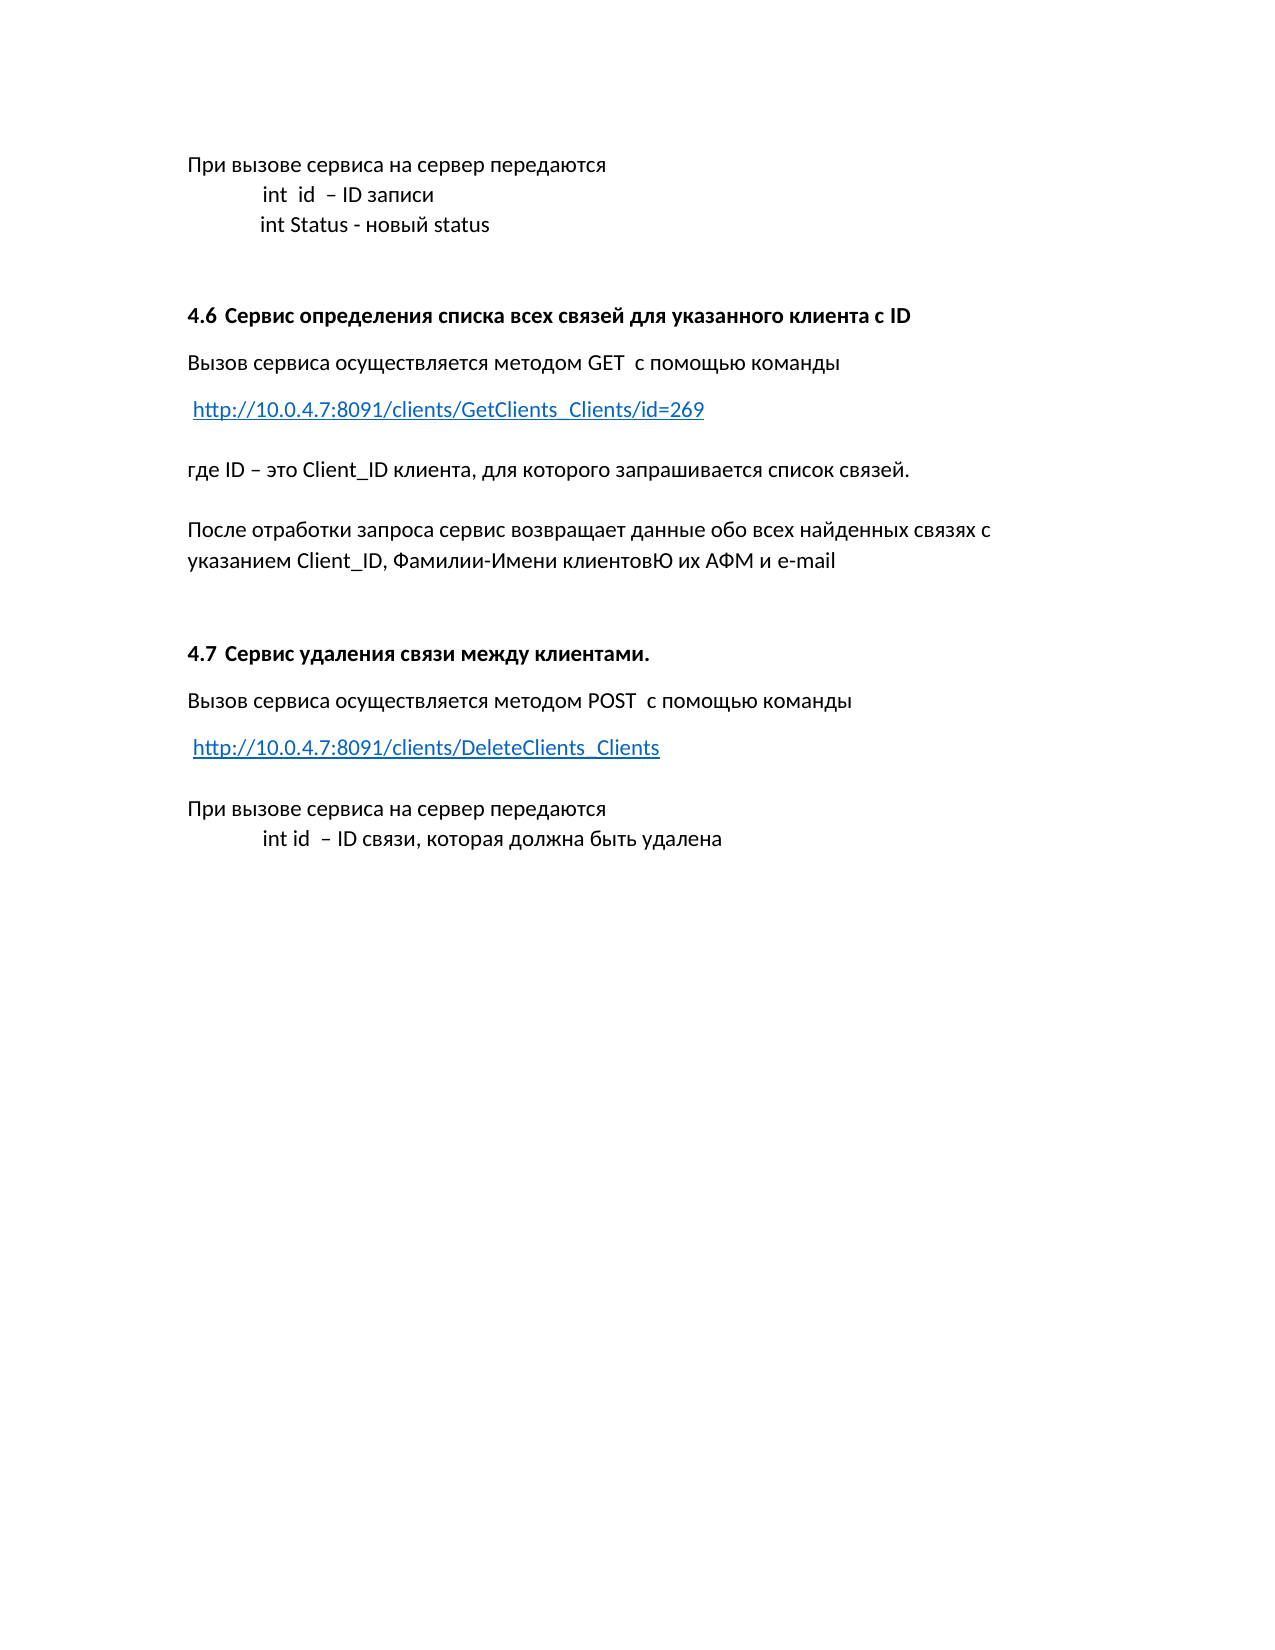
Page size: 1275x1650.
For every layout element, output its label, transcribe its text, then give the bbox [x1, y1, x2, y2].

list Сервис удаления связи между клиентами. [187, 639, 1087, 668]
text Вызов сервиса осуществляется методом POST с помощью команды [187, 686, 1087, 714]
text http://10.0.4.7:8091/clients/DeleteClients_Clients При вызове сервиса на сервер передаются int id – ID связи, которая должна быть удалена [187, 733, 1087, 852]
text http://10.0.4.7:8091/clients/GetClients_Clients/id=269 где ID – это Client_ID клиента, для которого запрашивается список связей. После отработки запроса сервис возвращает данные обо всех найденных связях с указанием Client_ID, Фамилии-Имени клиентовЮ их АФМ и e-mail [187, 395, 1087, 574]
list Сервис определения списка всех связей для указанного клиента с ID [187, 301, 1087, 329]
list При вызове сервиса на сервер передаются int id – ID записи int Status - новый status [187, 150, 1087, 269]
text Вызов сервиса осуществляется методом GET с помощью команды [187, 348, 1087, 376]
